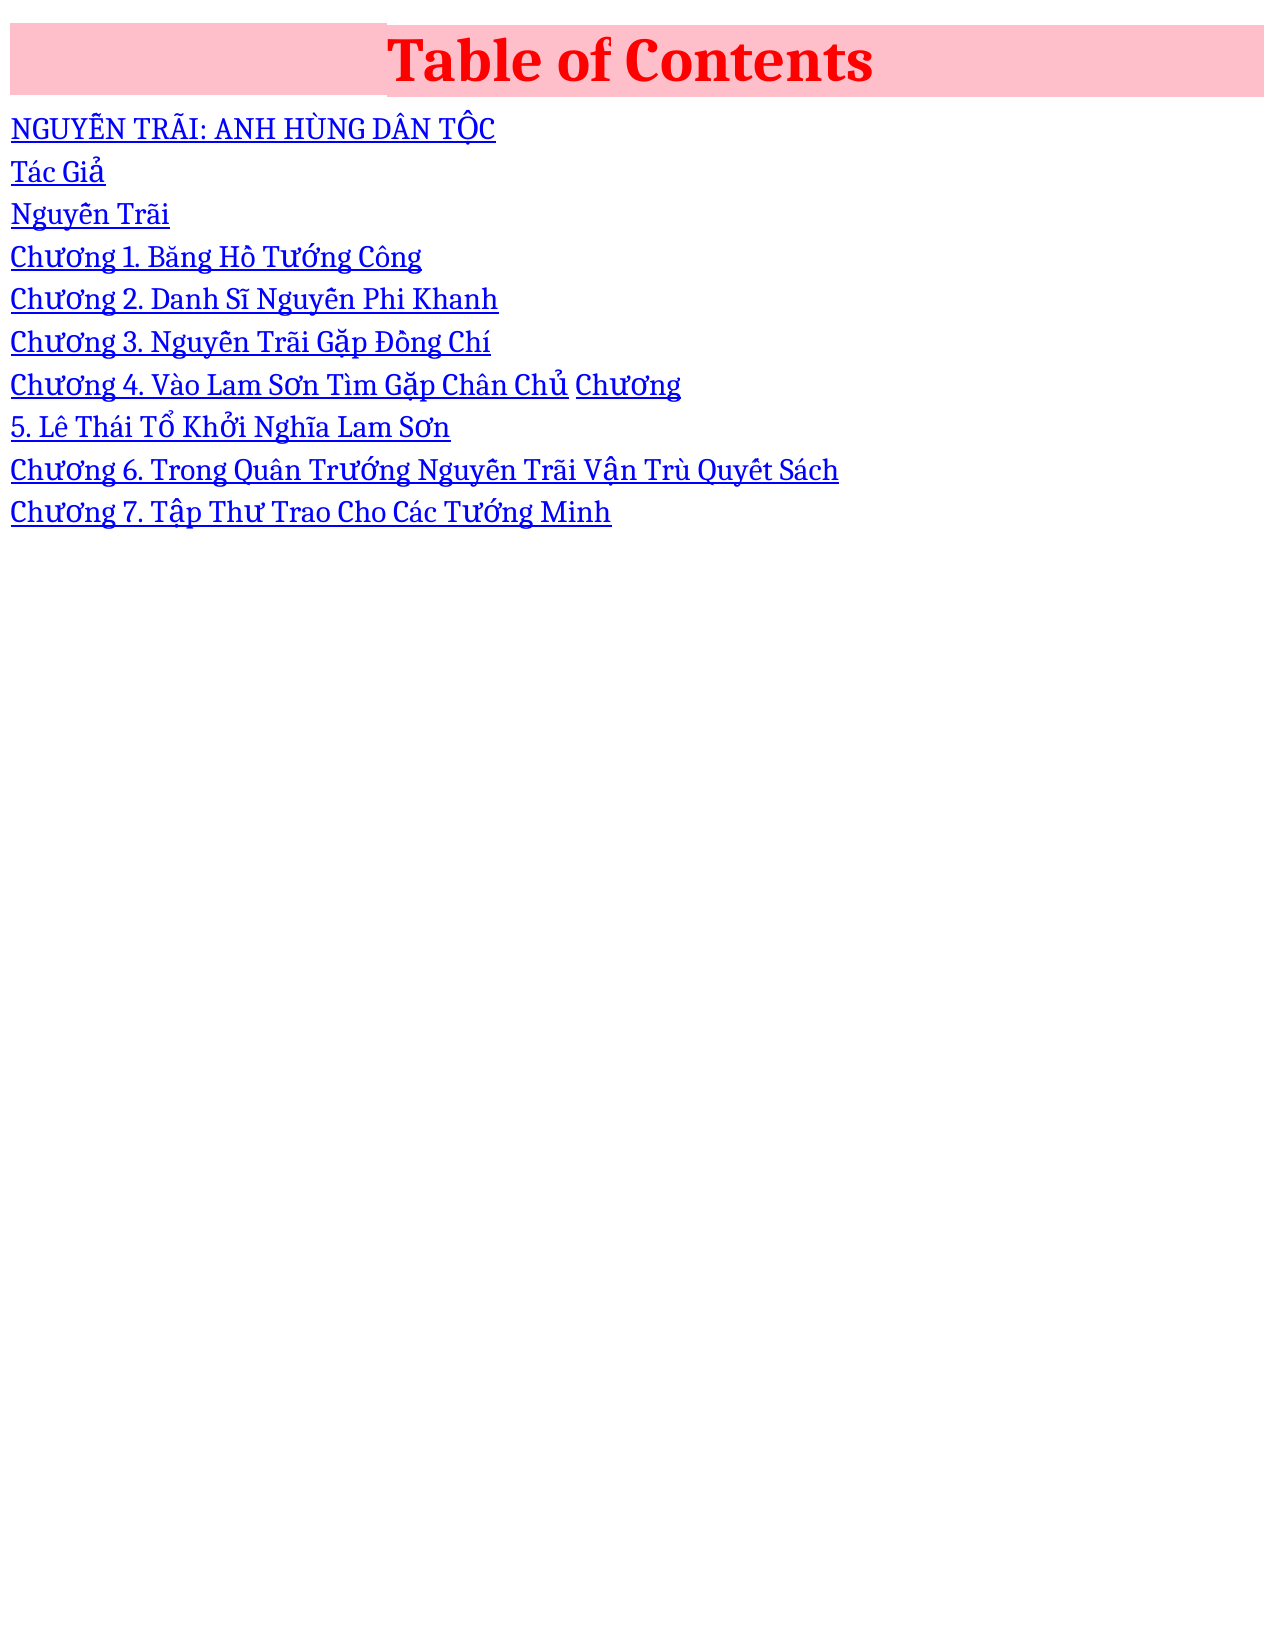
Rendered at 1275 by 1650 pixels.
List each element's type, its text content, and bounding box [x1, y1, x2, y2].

text Chương 1. Băng Hồ Tướng Công Chương 2. Danh Sĩ Nguyễn Phi Khanh Chương 3. Nguyễn Trãi Gặp Đồng Chí [10, 239, 512, 360]
text Chương 4. Vào Lam Sơn Tìm Gặp Chân Chủ Chương 5. Lê Thái Tổ Khởi Nghĩa Lam Sơn [10, 367, 684, 445]
text Chương 6. Trong Quân Trướng Nguyễn Trãi Vận Trù Quyết Sách Chương 7. Tập Thư Trao Cho Các Tướng Minh [10, 452, 864, 530]
text Tác Giả Nguyễn Trãi [10, 154, 177, 232]
text NGUYỄN TRÃI: ANH HÙNG DÂN TỘC [10, 111, 1275, 147]
